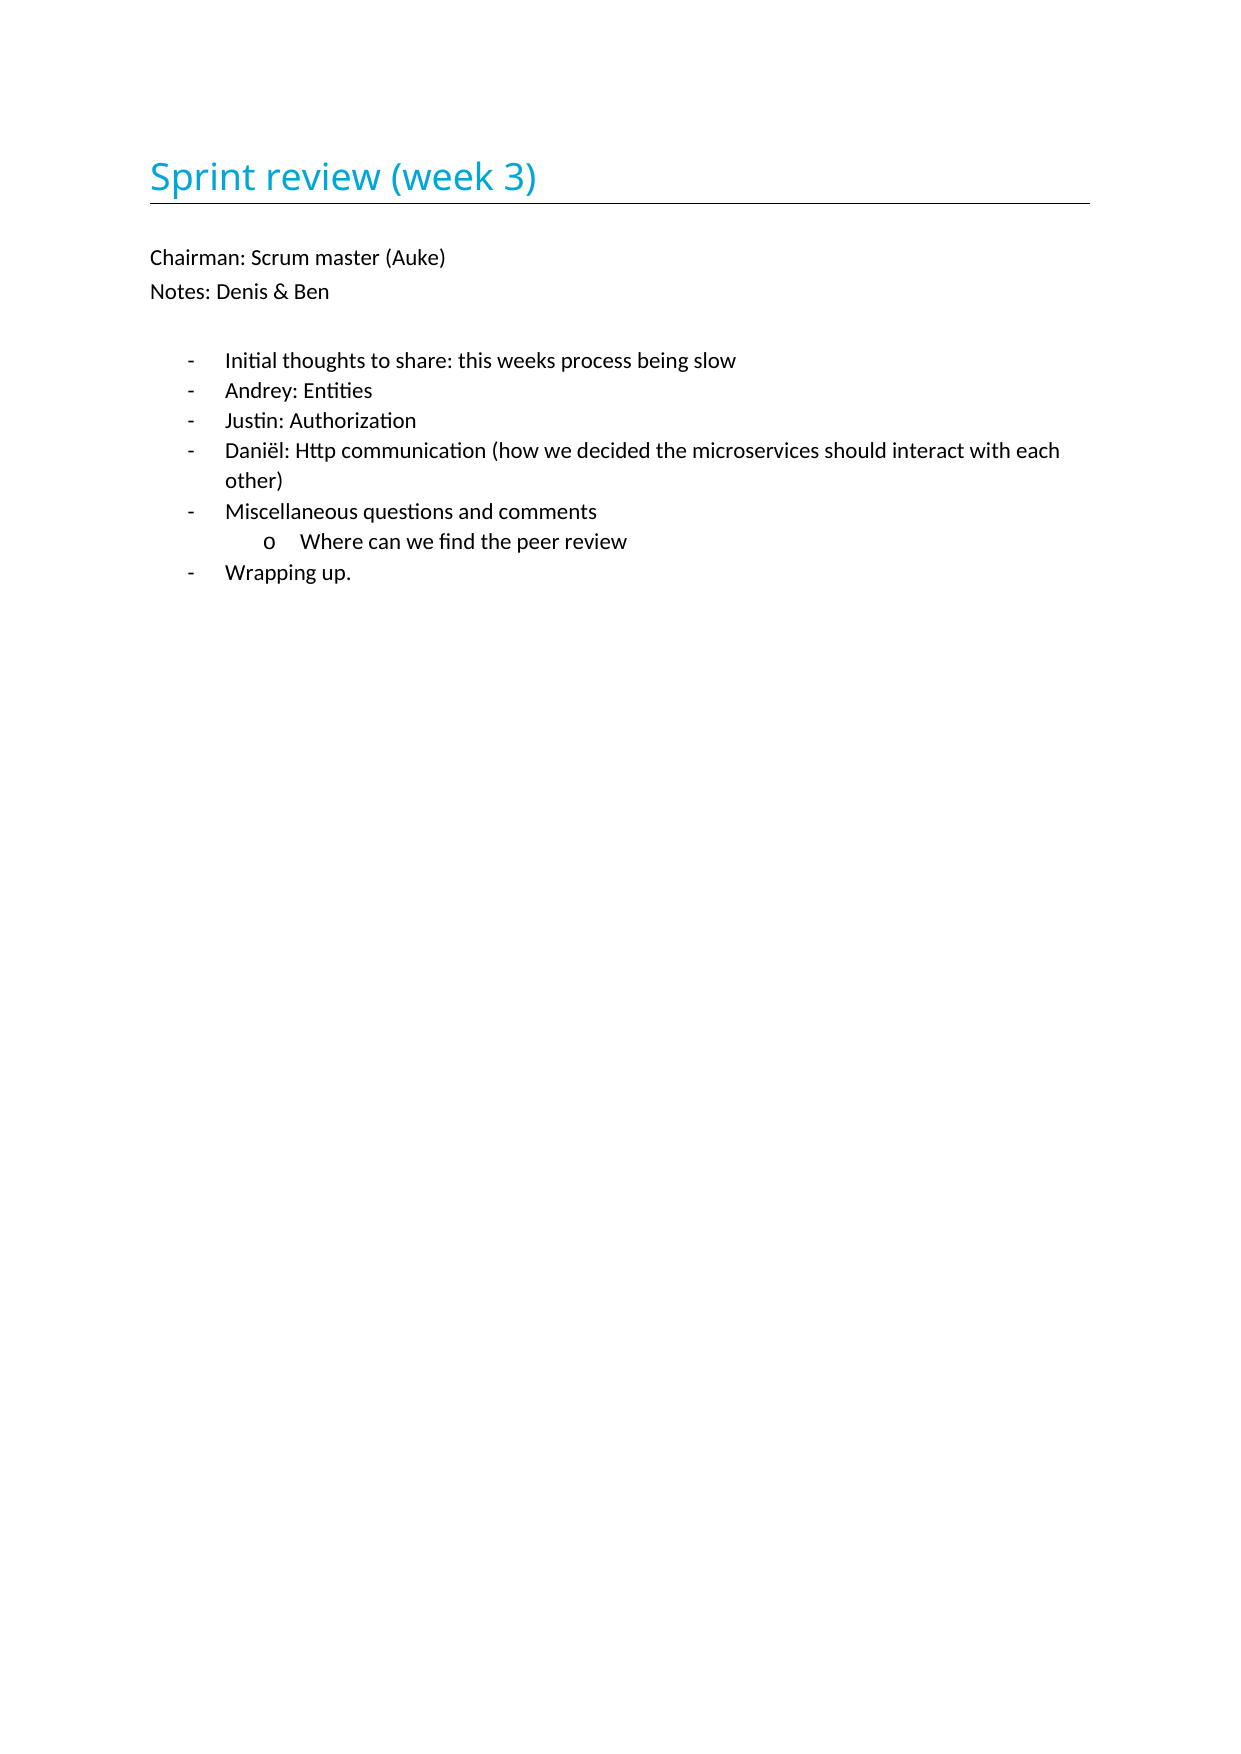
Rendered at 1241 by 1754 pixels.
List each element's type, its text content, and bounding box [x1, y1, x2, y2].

list Justin: Authorization [187, 406, 1090, 434]
list Initial thoughts to share: this weeks process being slow [187, 346, 1090, 374]
list Wrapping up. [187, 558, 1090, 586]
list Andrey: Entities [187, 376, 1090, 404]
list Miscellaneous questions and comments [187, 497, 1090, 525]
list Where can we find the peer review [262, 527, 1090, 556]
subtitle Sprint review (week 3) [150, 150, 1090, 203]
text Notes: Denis & Ben [150, 277, 1090, 305]
text Chairman: Scrum master (Auke) [150, 243, 1090, 271]
list Daniël: Http communication (how we decided the microservices should interact with each other) [187, 436, 1090, 494]
